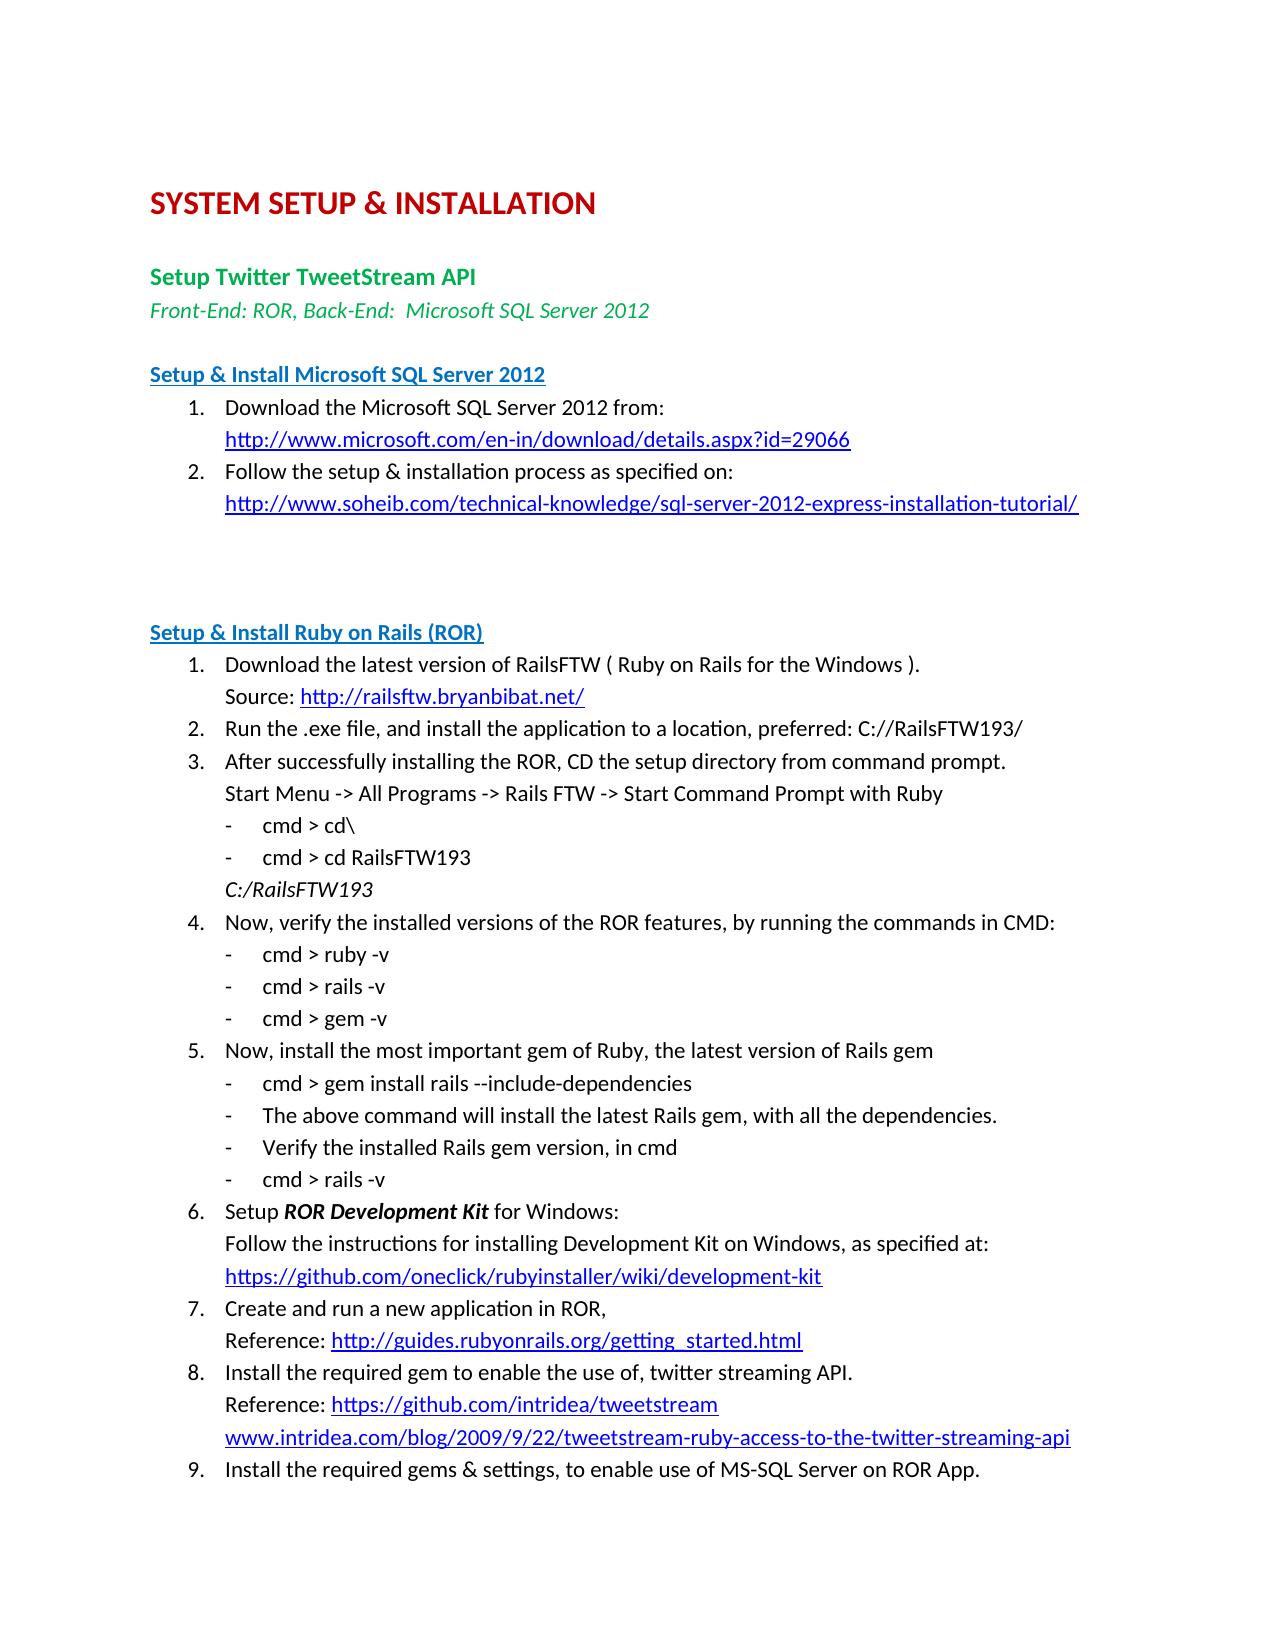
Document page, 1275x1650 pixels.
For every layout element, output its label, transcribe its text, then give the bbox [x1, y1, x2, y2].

text Setup & Install Ruby on Rails (ROR) [150, 618, 1125, 646]
list cmd > gem install rails --include-dependencies [225, 1069, 1125, 1097]
list Start Menu -> All Programs -> Rails FTW -> Start Command Prompt with Ruby [225, 779, 1125, 807]
list cmd > rails -v [225, 972, 1125, 1000]
list Create and run a new application in ROR, [187, 1294, 1125, 1322]
text C:/RailsFTW193 [225, 876, 1125, 903]
list cmd > gem -v [225, 1004, 1125, 1032]
list Reference: http://guides.rubyonrails.org/getting_started.html [225, 1326, 1125, 1354]
list Run the .exe file, and install the application to a location, preferred: C://RailsFTW193/ [187, 714, 1125, 743]
list http://www.microsoft.com/en-in/download/details.aspx?id=29066 [225, 425, 1125, 453]
list Install the required gems & settings, to enable use of MS-SQL Server on ROR App. [187, 1455, 1125, 1483]
list Setup ROR Development Kit for Windows: [187, 1197, 1125, 1225]
list Now, install the most important gem of Ruby, the latest version of Rails gem [187, 1036, 1125, 1064]
text Setup Twitter TweetStream API [150, 261, 1125, 292]
list Verify the installed Rails gem version, in cmd [225, 1133, 1125, 1161]
list Download the latest version of RailsFTW ( Ruby on Rails for the Windows ). [187, 650, 1125, 678]
text Source: http://railsftw.bryanbibat.net/ [150, 682, 1125, 710]
text Follow the instructions for installing Development Kit on Windows, as specified at: [225, 1229, 1125, 1258]
list Now, verify the installed versions of the ROR features, by running the commands in CMD: [187, 908, 1125, 936]
list cmd > cd RailsFTW193 [225, 843, 1125, 871]
text SYSTEM SETUP & INSTALLATION [150, 182, 1125, 223]
list cmd > rails -v [225, 1165, 1125, 1193]
list http://www.soheib.com/technical-knowledge/sql-server-2012-express-installation-tutorial/ [225, 489, 1125, 517]
text Front-End: ROR, Back-End: Microsoft SQL Server 2012 [150, 296, 1125, 324]
list The above command will install the latest Rails gem, with all the dependencies. [225, 1101, 1125, 1129]
list cmd > ruby -v [225, 940, 1125, 968]
list cmd > cd\ [225, 811, 1125, 839]
text Setup & Install Microsoft SQL Server 2012 [150, 361, 1125, 388]
list Follow the setup & installation process as specified on: [187, 457, 1125, 485]
list Install the required gem to enable the use of, twitter streaming API. [187, 1358, 1125, 1386]
list www.intridea.com/blog/2009/9/22/tweetstream-ruby-access-to-the-twitter-streaming-api [225, 1423, 1125, 1451]
list Reference: https://github.com/intridea/tweetstream [225, 1391, 1125, 1418]
text https://github.com/oneclick/rubyinstaller/wiki/development-kit [225, 1262, 1125, 1290]
list Download the Microsoft SQL Server 2012 from: [187, 393, 1125, 421]
list After successfully installing the ROR, CD the setup directory from command prompt. [187, 747, 1125, 775]
